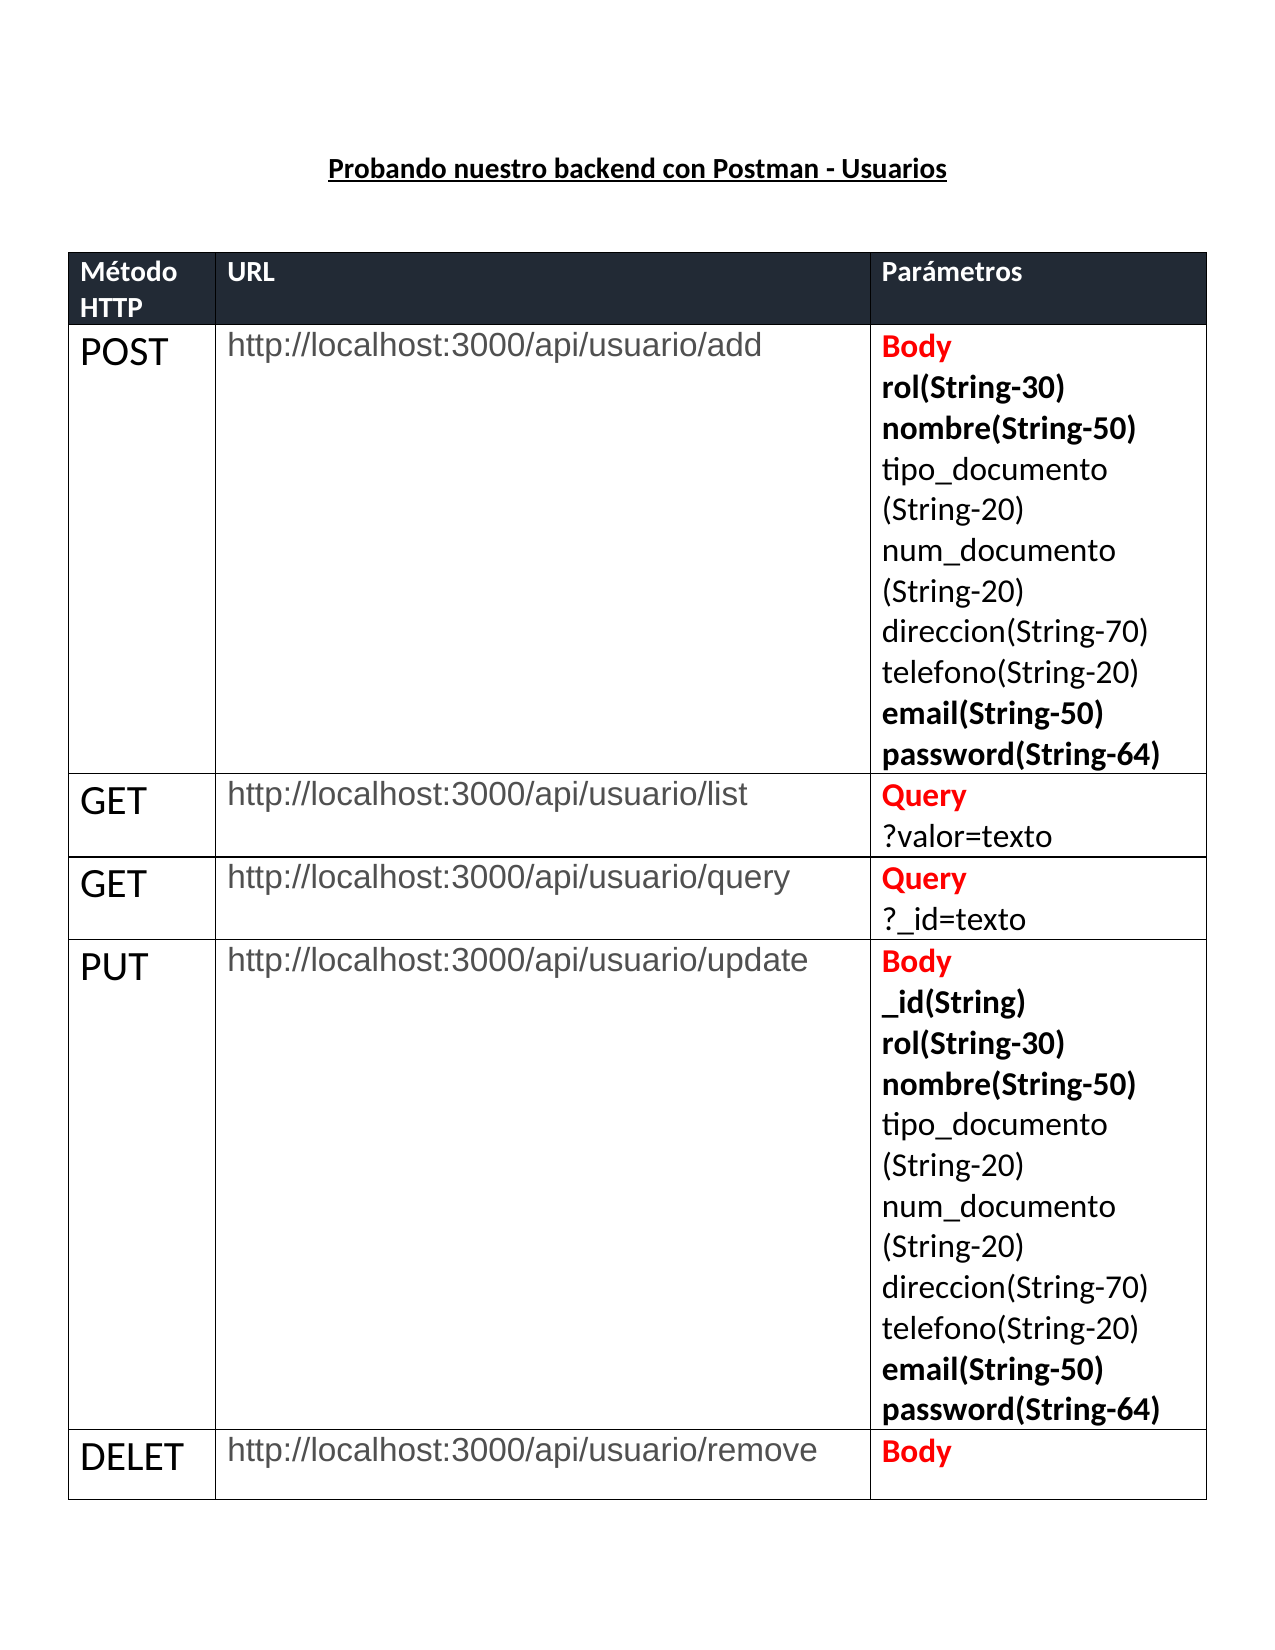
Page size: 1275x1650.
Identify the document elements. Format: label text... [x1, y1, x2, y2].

table_cell Body rol(String-30) nombre(String-50) tipo_documento (String-20) num_documento (String-20) direccion(String-70) telefono(String-20) email(String-50) password(String-64) [871, 325, 1206, 773]
table_cell DELETE [69, 1430, 215, 1499]
table_header Parámetros [871, 253, 1206, 324]
table_cell http://localhost:3000/api/usuario/add [216, 325, 870, 773]
table_cell GET [69, 774, 215, 856]
table_cell http://localhost:3000/api/usuario/list [216, 774, 870, 856]
table_cell http://localhost:3000/api/usuario/query [216, 858, 870, 939]
table_cell POST [69, 325, 215, 773]
table_cell PUT [69, 940, 215, 1429]
table_cell Query ?valor=texto [871, 774, 1206, 856]
table_header Método HTTP [69, 253, 215, 324]
table_cell GET [69, 858, 215, 939]
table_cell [216, 1430, 870, 1499]
table_cell http://localhost:3000/api/usuario/update [216, 940, 870, 1429]
table_cell Body _id(String) rol(String-30) nombre(String-50) tipo_documento (String-20) num_documento (String-20) direccion(String-70) telefono(String-20) email(String-50) password(String-64) [871, 940, 1206, 1429]
text Probando nuestro backend con Postman - Usuarios [150, 150, 1125, 186]
table_cell Body _id(String) [871, 1430, 1206, 1499]
table_cell Query ?_id=texto [871, 858, 1206, 939]
table_header URL [216, 253, 870, 324]
